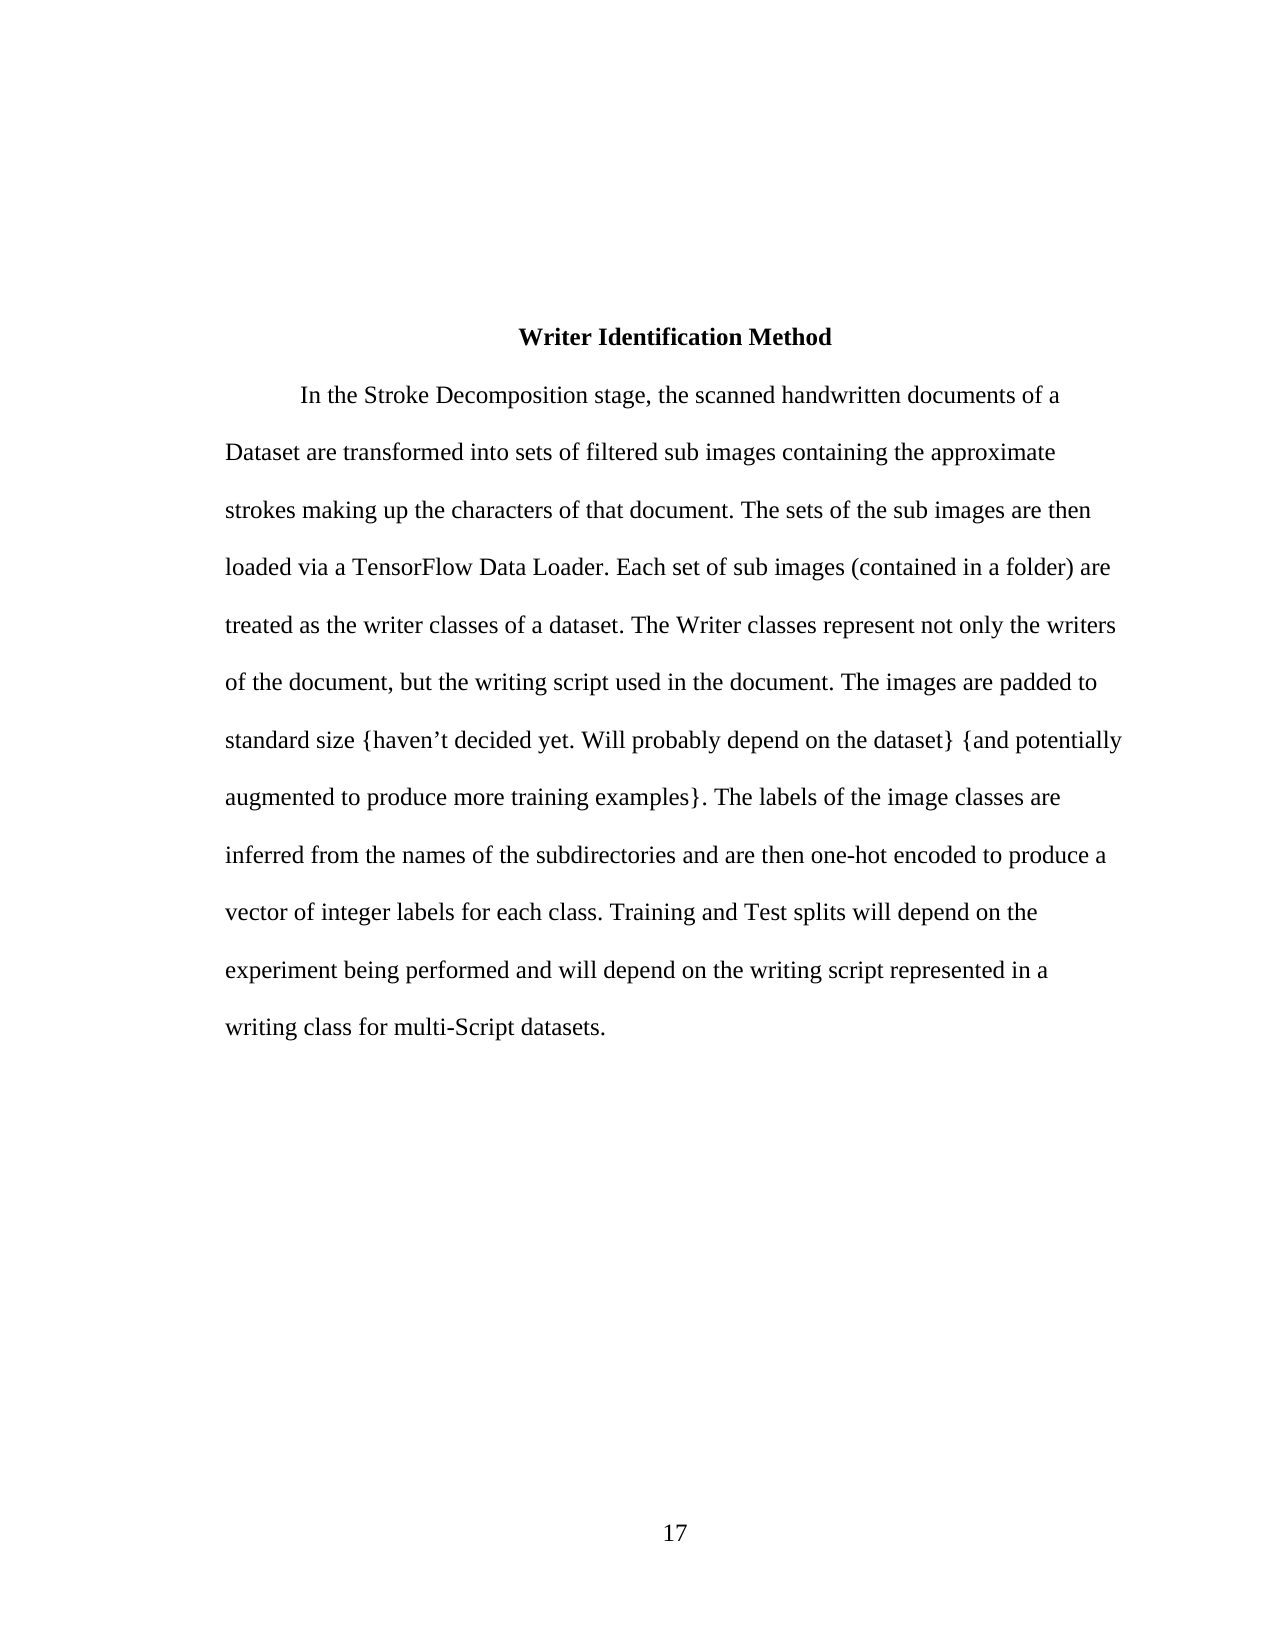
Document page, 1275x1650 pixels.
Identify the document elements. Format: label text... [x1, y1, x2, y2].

subtitle Writer Identification Method [225, 322, 1125, 351]
text In the Stroke Decomposition stage, the scanned handwritten documents of a Dataset are transformed into sets of filtered sub images containing the approximate strokes making up the characters of that document. The sets of the sub images are then loaded via a TensorFlow Data Loader. Each set of sub images (contained in a folder) are treated as the writer classes of a dataset. The Writer classes represent not only the writers of the document, but the writing script used in the document. The images are padded to standard size {haven’t decided yet. Will probably depend on the dataset} {and potentially augmented to produce more training examples}. The labels of the image classes are inferred from the names of the subdirectories and are then one-hot encoded to produce a vector of integer labels for each class. Training and Test splits will depend on the experiment being performed and will depend on the writing script represented in a writing class for multi-Script datasets. [225, 380, 1125, 1041]
